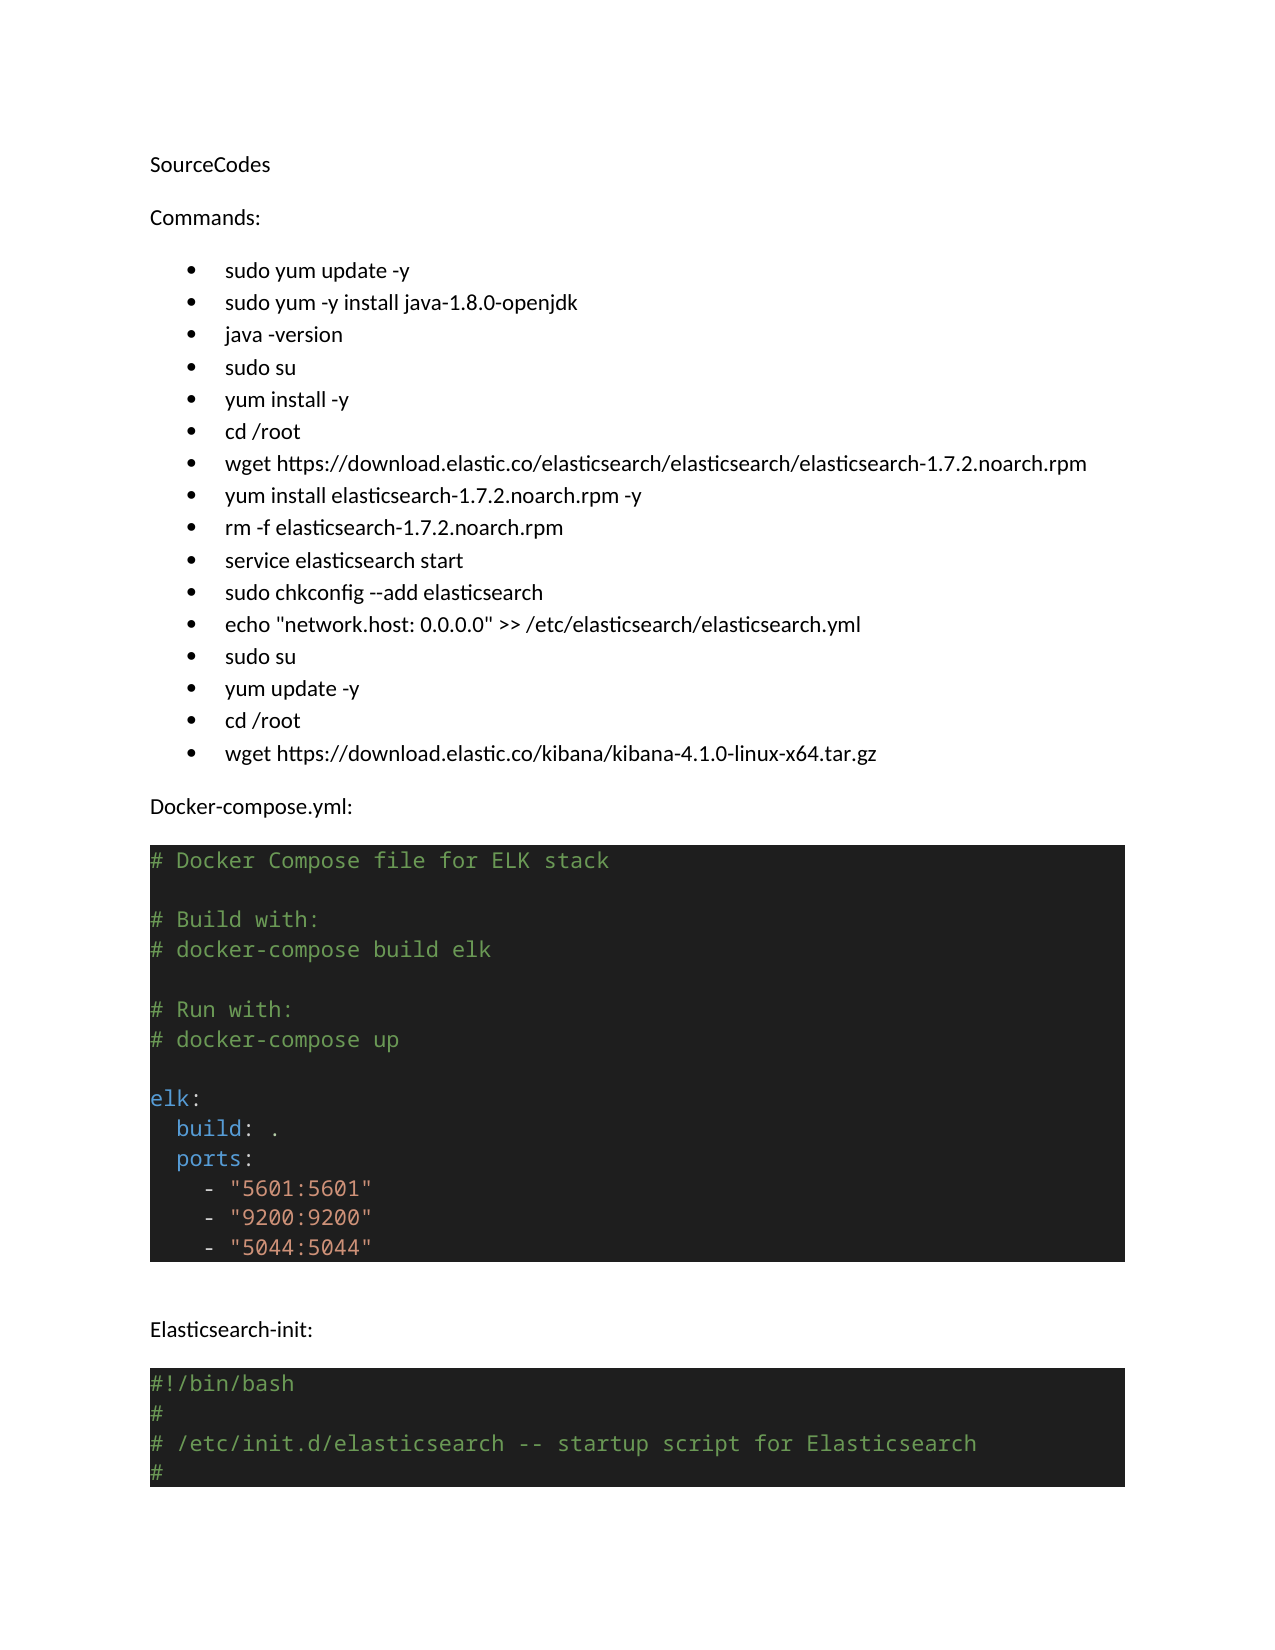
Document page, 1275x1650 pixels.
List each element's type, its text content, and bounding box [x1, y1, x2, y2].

list sudo su [187, 353, 1125, 381]
text # /etc/init.d/elasticsearch -- startup script for Elasticsearch [150, 1428, 1125, 1457]
text ports: [150, 1143, 1125, 1173]
list wget https://download.elastic.co/elasticsearch/elasticsearch/elasticsearch-1.7.2.noarch.rpm [187, 449, 1125, 477]
text # docker-compose build elk [150, 934, 1125, 964]
list echo "network.host: 0.0.0.0" >> /etc/elasticsearch/elasticsearch.yml [187, 610, 1125, 638]
text Commands: [150, 203, 1125, 231]
text - "5601:5601" [150, 1173, 1125, 1202]
list service elasticsearch start [187, 546, 1125, 574]
text - "9200:9200" [150, 1202, 1125, 1232]
text # Build with: [150, 904, 1125, 934]
text SourceCodes [150, 150, 1125, 178]
list cd /root [187, 417, 1125, 445]
list rm -f elasticsearch-1.7.2.noarch.rpm [187, 513, 1125, 542]
list yum install elasticsearch-1.7.2.noarch.rpm -y [187, 481, 1125, 509]
text # Docker Compose file for ELK stack [150, 845, 1125, 875]
list yum install -y [187, 385, 1125, 413]
text # docker-compose up [150, 1024, 1125, 1053]
list sudo yum update -y [187, 256, 1125, 284]
list sudo yum -y install java-1.8.0-openjdk [187, 288, 1125, 316]
list cd /root [187, 707, 1125, 735]
list wget https://download.elastic.co/kibana/kibana-4.1.0-linux-x64.tar.gz [187, 739, 1125, 767]
text #!/bin/bash [150, 1368, 1125, 1398]
text Docker-compose.yml: [150, 792, 1125, 820]
text - "5044:5044" [150, 1232, 1125, 1262]
list java -version [187, 320, 1125, 348]
text build: . [150, 1113, 1125, 1143]
text # [150, 1398, 1125, 1428]
text elk: [150, 1083, 1125, 1113]
list sudo chkconfig --add elasticsearch [187, 578, 1125, 606]
text Elasticsearch-init: [150, 1315, 1125, 1343]
list sudo su [187, 642, 1125, 670]
list yum update -y [187, 674, 1125, 702]
text # Run with: [150, 994, 1125, 1024]
text # [150, 1457, 1125, 1487]
